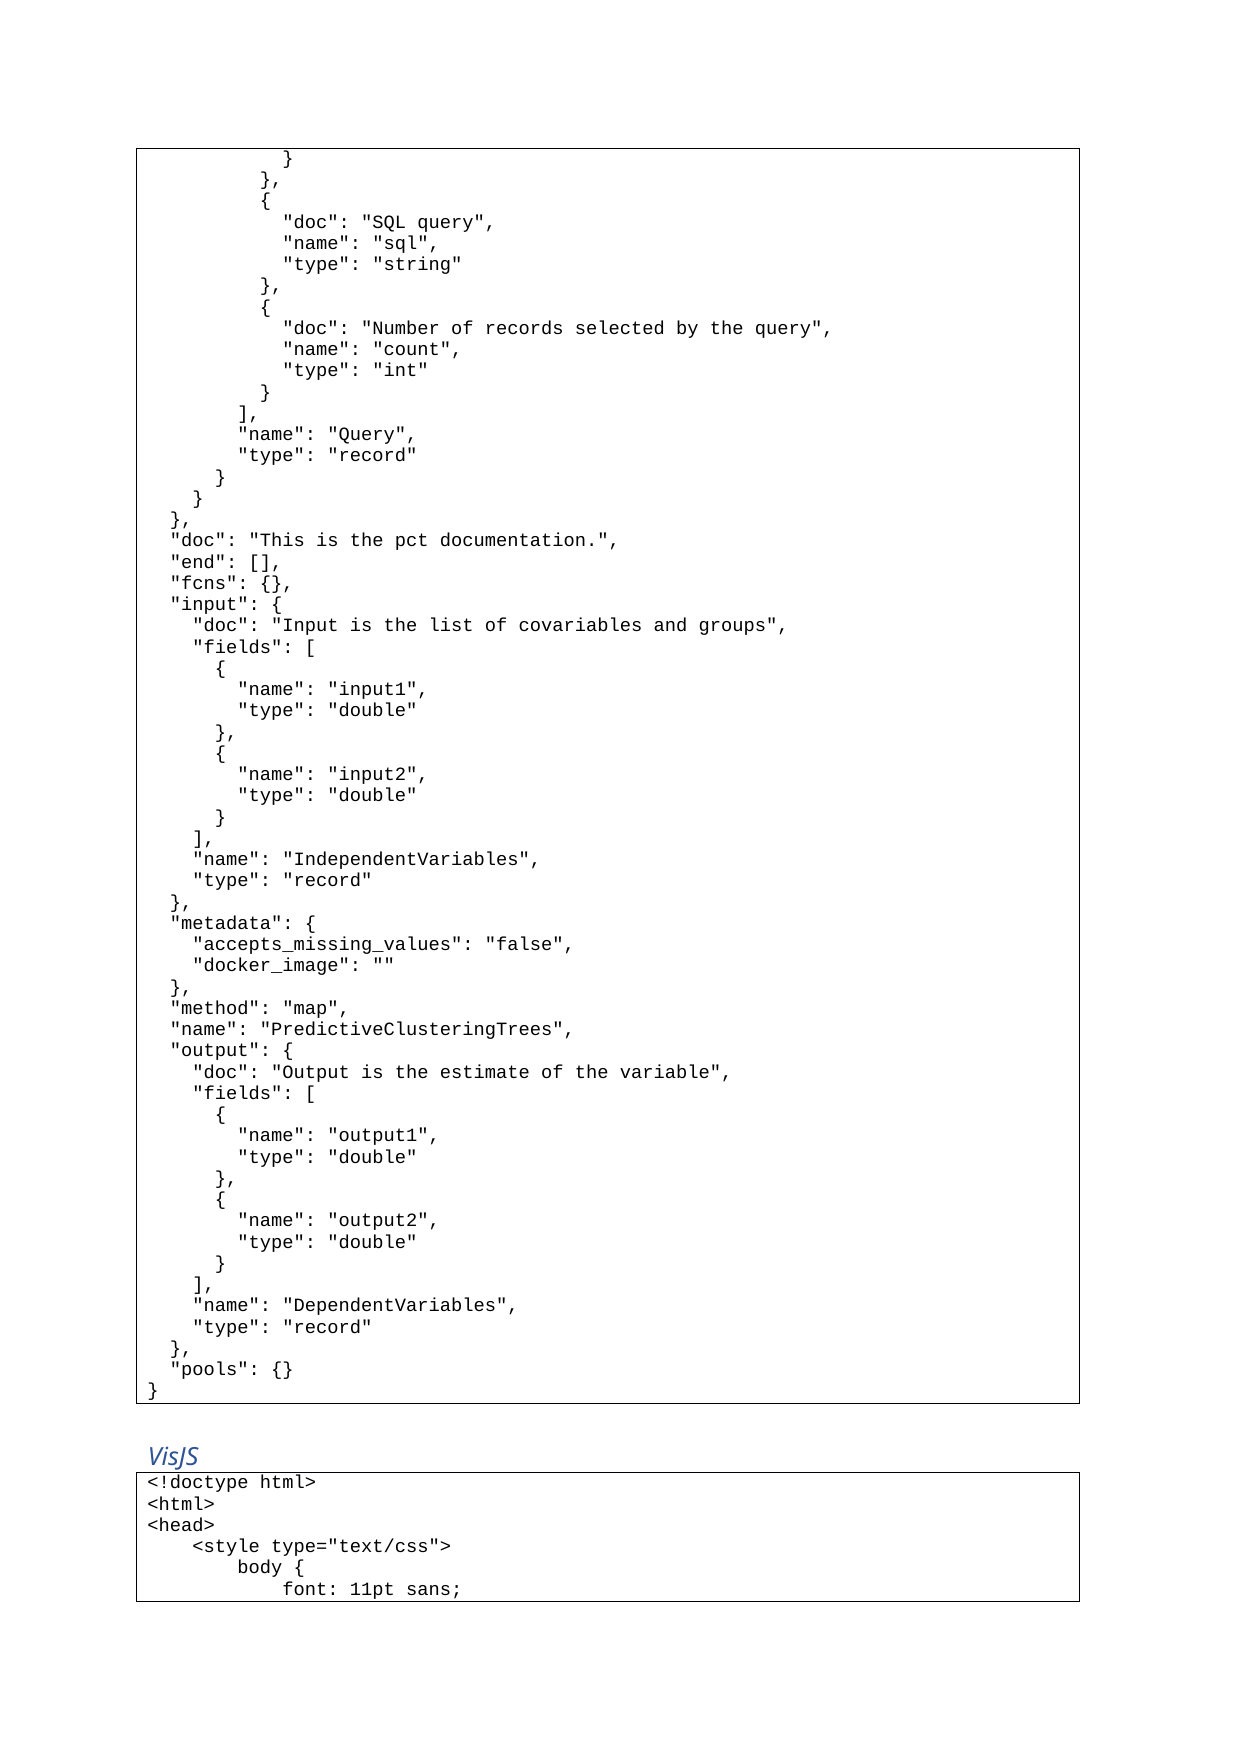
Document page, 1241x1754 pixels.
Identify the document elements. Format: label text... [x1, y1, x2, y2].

subtitle VisJS [148, 1438, 1093, 1472]
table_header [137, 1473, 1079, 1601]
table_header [137, 149, 1079, 1402]
